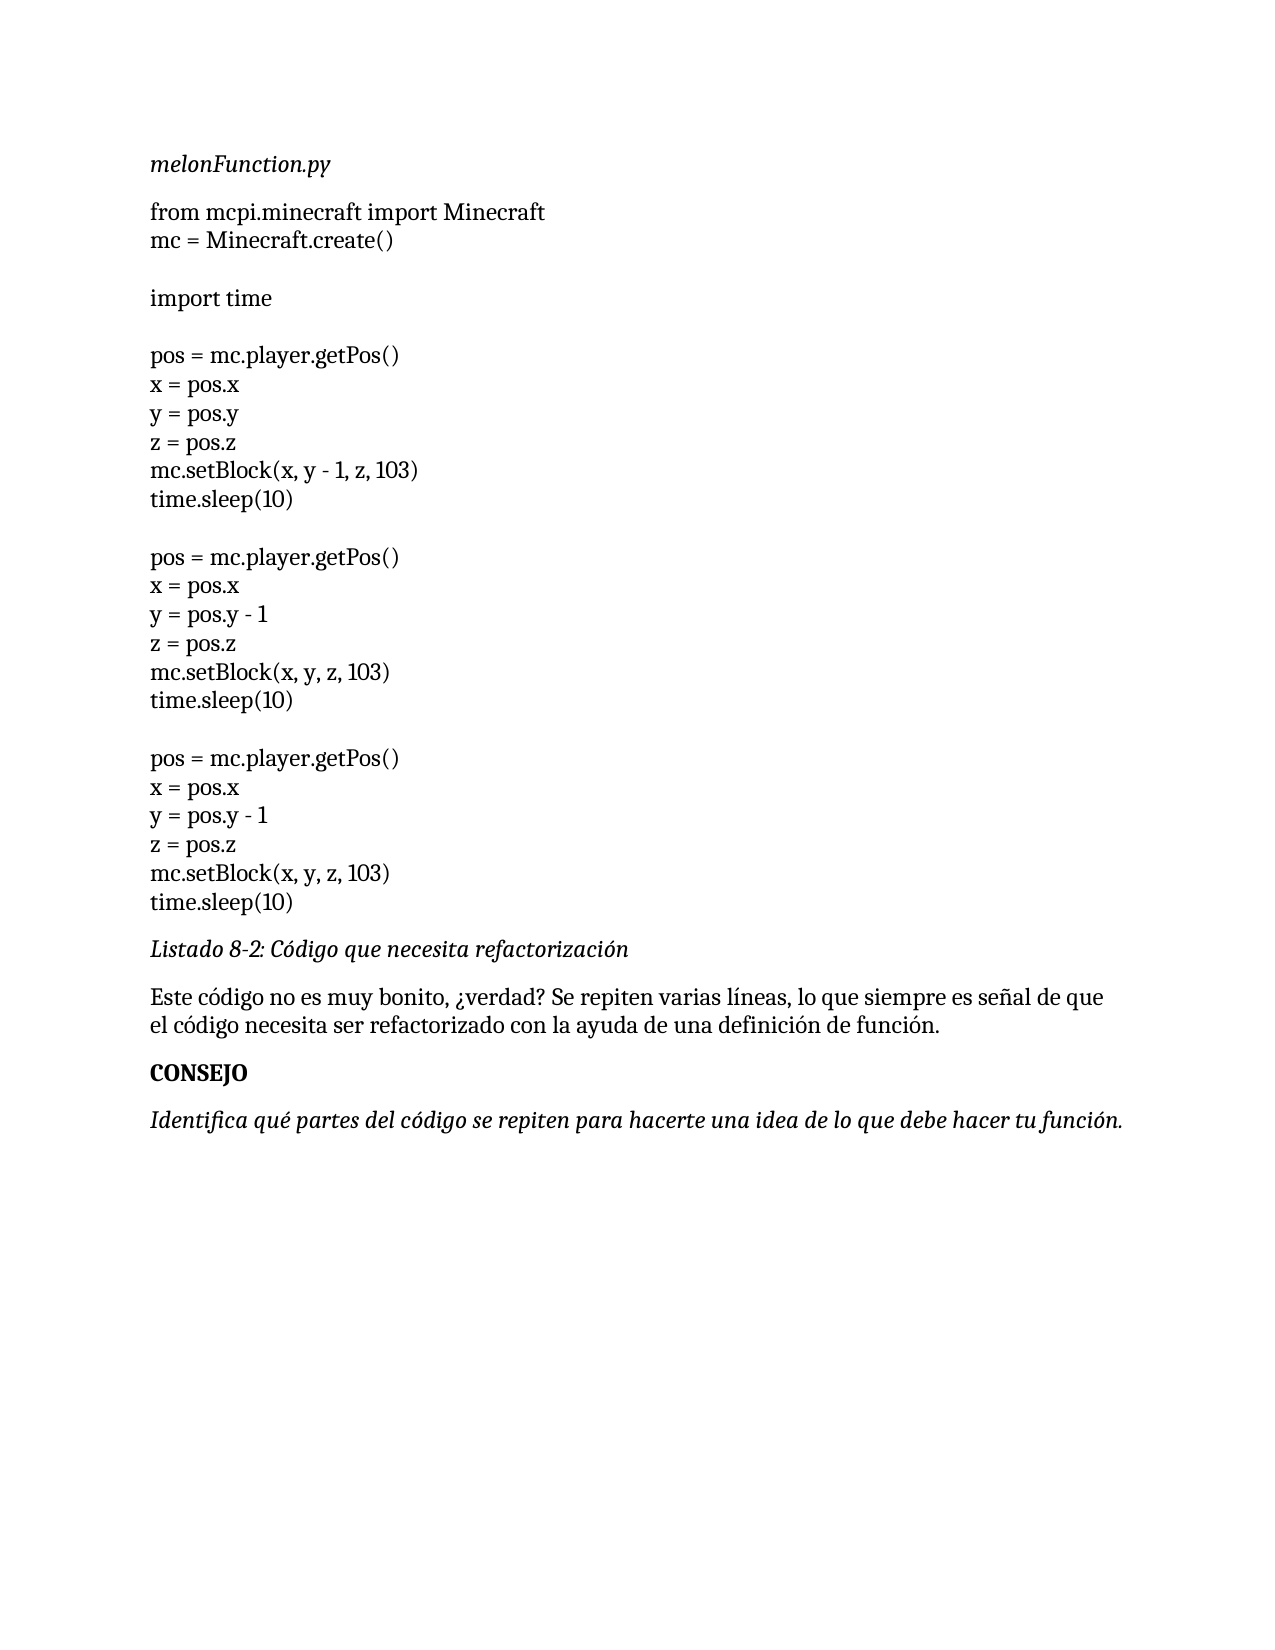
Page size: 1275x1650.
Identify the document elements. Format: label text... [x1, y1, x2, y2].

text Este código no es muy bonito, ¿verdad? Se repiten varias líneas, lo que siempre es señal de que el código necesita ser refactorizado con la ayuda de una definición de función. [150, 982, 1125, 1040]
text Identifica qué partes del código se repiten para hacerte una idea de lo que debe hacer tu función. [150, 1106, 1125, 1135]
text from mcpi.minecraft import Minecraft mc = Minecraft.create() import time pos = mc.player.getPos() x = pos.x y = pos.y z = pos.z mc.setBlock(x, y - 1, z, 103) time.sleep(10) pos = mc.player.getPos() x = pos.x y = pos.y - 1 z = pos.z mc.setBlock(x, y, z, 103) time.sleep(10) pos = mc.player.getPos() x = pos.x y = pos.y - 1 z = pos.z mc.setBlock(x, y, z, 103) time.sleep(10) [150, 197, 1125, 916]
text Listado 8-2: Código que necesita refactorización [150, 935, 1125, 964]
text melonFunction.py [150, 150, 1125, 179]
text CONSEJO [150, 1059, 1125, 1087]
